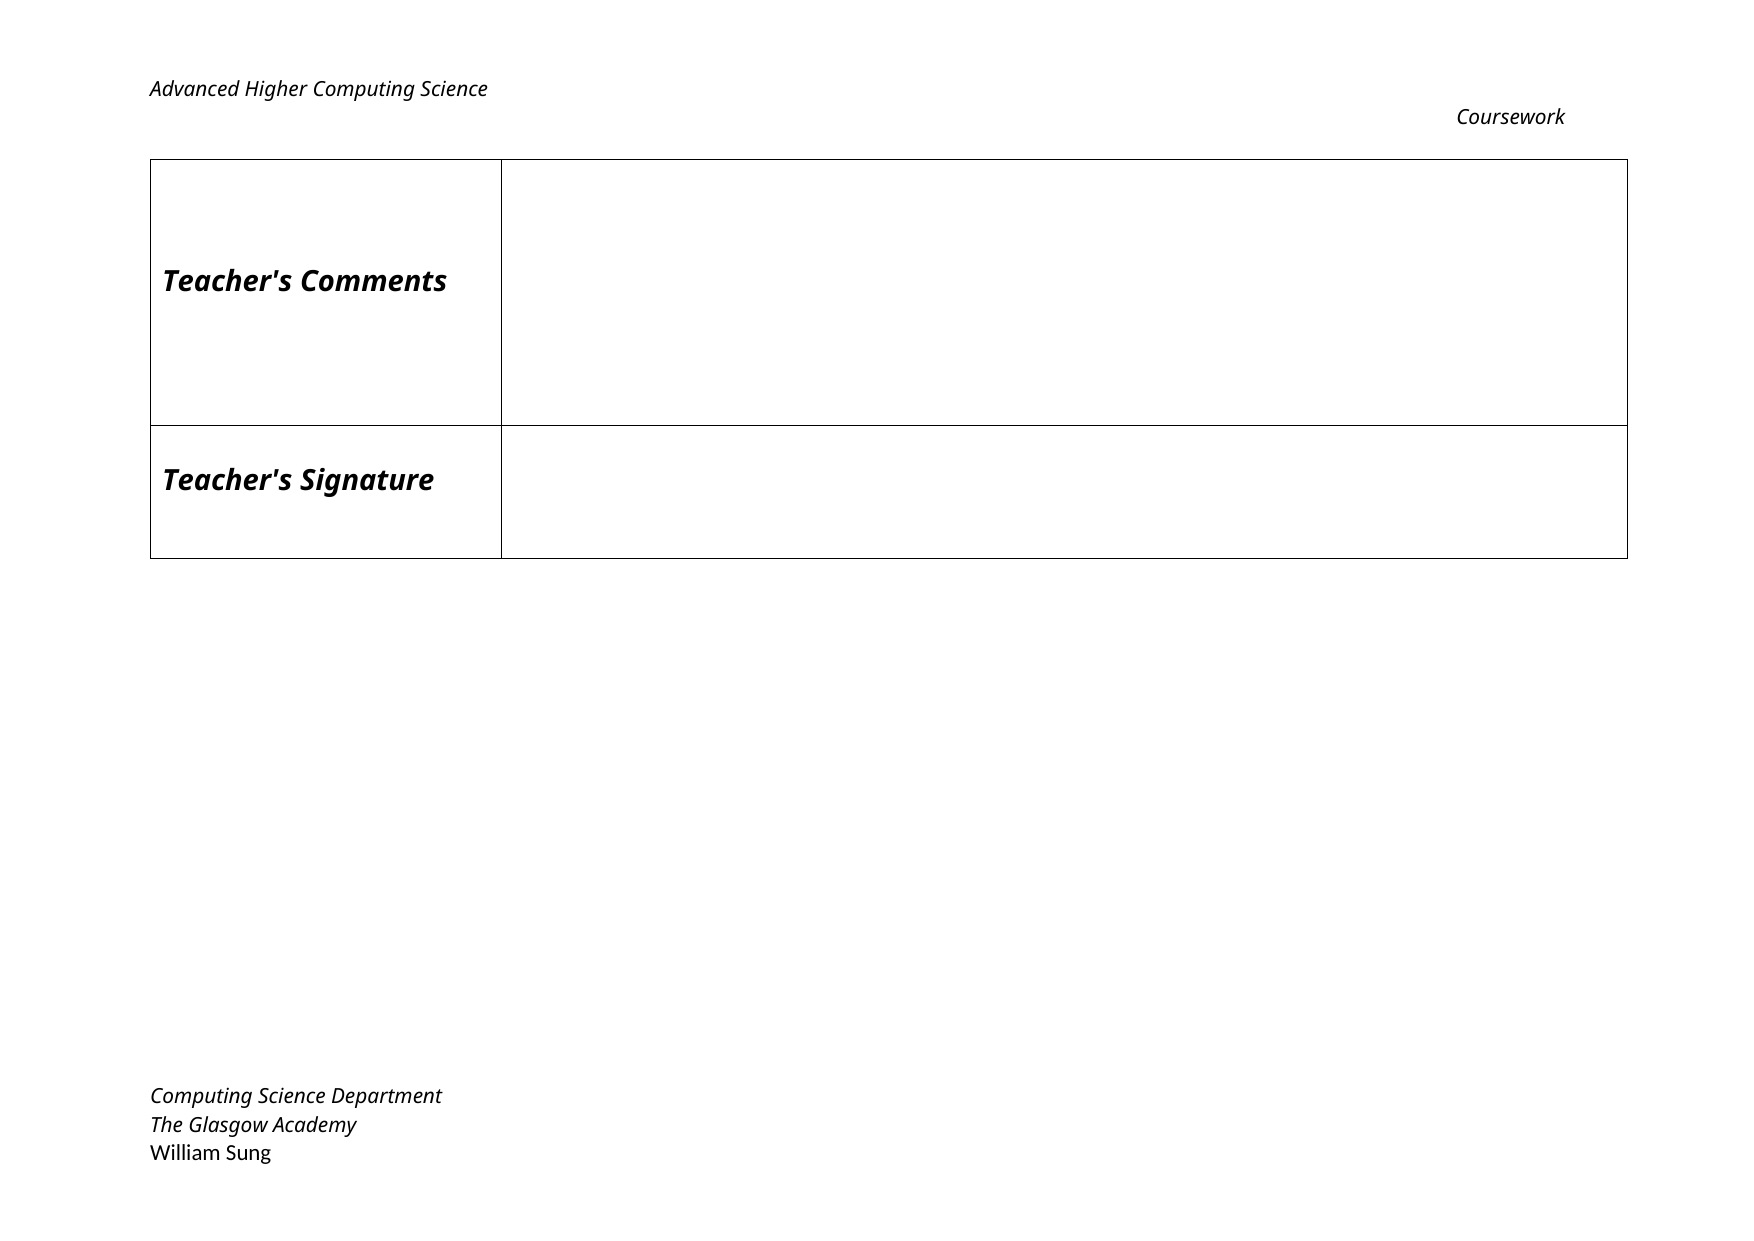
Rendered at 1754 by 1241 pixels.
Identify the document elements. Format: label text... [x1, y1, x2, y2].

table_cell [502, 426, 1627, 558]
table_cell Teacher's Signature [151, 426, 501, 558]
table_header [502, 160, 1627, 424]
table_header Teacher's Comments [151, 160, 501, 424]
